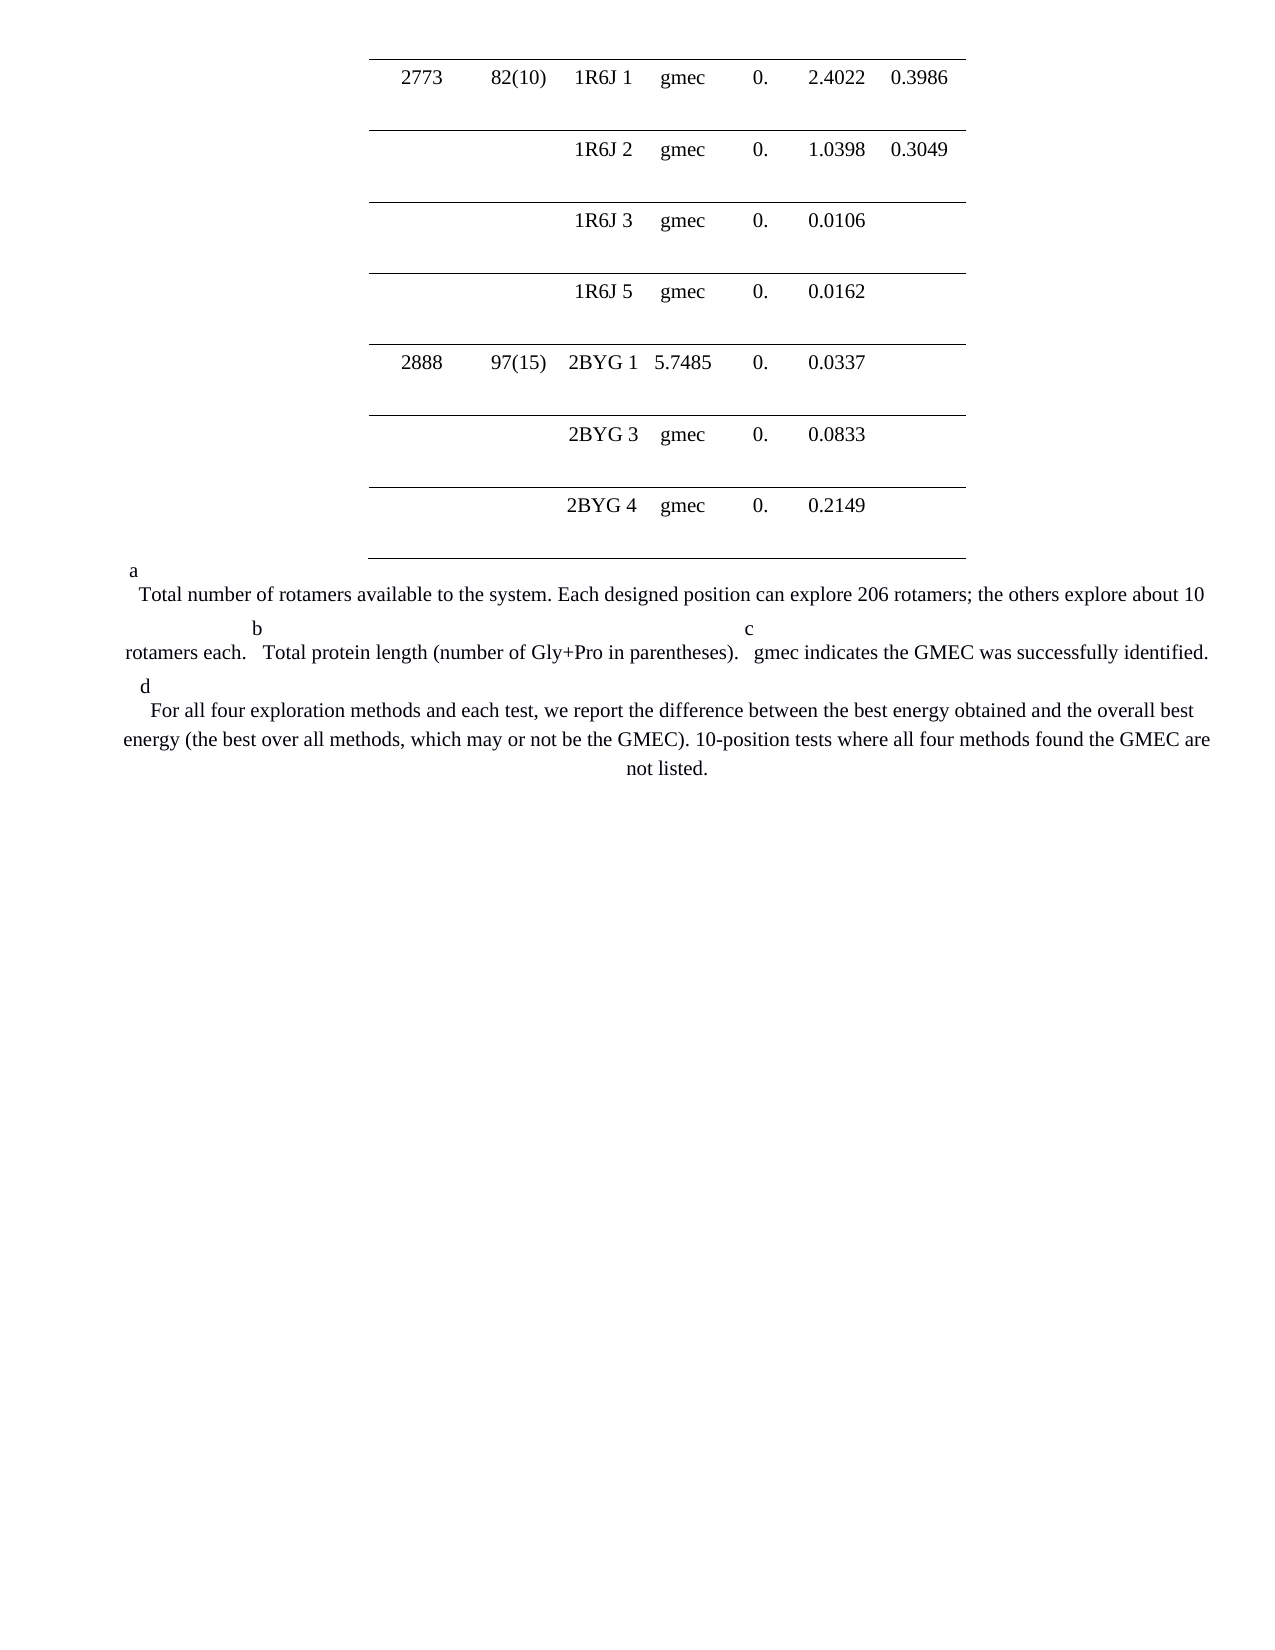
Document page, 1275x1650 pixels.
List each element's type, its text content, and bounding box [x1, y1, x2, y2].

table_cell [872, 274, 966, 344]
table_cell 2BYG 4 [561, 488, 646, 558]
table_cell 1R6J 1 [561, 60, 646, 130]
table_cell 0.0106 [801, 203, 872, 273]
table_cell 2BYG 3 [561, 416, 646, 487]
table_cell [476, 416, 561, 487]
table_cell [476, 203, 561, 273]
table_cell 1R6J 2 [561, 131, 646, 202]
table_cell [872, 488, 966, 558]
table_cell gmec [646, 416, 719, 487]
table_cell 0. [720, 60, 801, 130]
table_cell 5.7485 [646, 345, 719, 415]
table_cell 82(10) [476, 60, 561, 130]
table_cell gmec [646, 60, 719, 130]
table_cell 0.0337 [801, 345, 872, 415]
table_cell 0.0162 [801, 274, 872, 344]
table_cell 2888 [369, 345, 476, 415]
table_cell 0.0833 [801, 416, 872, 487]
table_cell [476, 131, 561, 202]
table_cell 1R6J 3 [561, 203, 646, 273]
table_cell 0. [720, 203, 801, 273]
table_cell 0. [720, 488, 801, 558]
table_cell gmec [646, 274, 719, 344]
table_cell 0. [720, 345, 801, 415]
table_cell [369, 488, 476, 558]
table_cell 0.3049 [872, 131, 966, 202]
table_cell [872, 416, 966, 487]
table_cell [369, 203, 476, 273]
table_cell 0. [720, 131, 801, 202]
table_cell 2.4022 [801, 60, 872, 130]
table_cell 2BYG 1 [561, 345, 646, 415]
table_cell [872, 345, 966, 415]
table_cell [369, 416, 476, 487]
text aTotal number of rotamers available to the system. Each designed position can explore 206 rotamers; the others explore about 10 rotamers each. bTotal protein length (number of Gly+Pro in parentheses). cgmec indicates the GMEC was successfully identified. dFor all four exploration methods and each test, we report the difference between the best energy obtained and the overall best energy (the best over all methods, which may or not be the GMEC). 10-position tests where all four methods found the GMEC are not listed. [118, 558, 1216, 779]
table_cell [369, 274, 476, 344]
table_cell 1.0398 [801, 131, 872, 202]
table_cell 97(15) [476, 345, 561, 415]
table_cell [476, 274, 561, 344]
table_cell [476, 488, 561, 558]
table_cell 1R6J 5 [561, 274, 646, 344]
table_cell gmec [646, 488, 719, 558]
table_cell 2773 [369, 60, 476, 130]
table_cell [369, 131, 476, 202]
table_cell 0.2149 [801, 488, 872, 558]
table_cell gmec [646, 203, 719, 273]
table_cell gmec [646, 131, 719, 202]
table_cell 0. [720, 416, 801, 487]
table_cell 0. [720, 274, 801, 344]
table_cell 0.3986 [872, 60, 966, 130]
table_cell [872, 203, 966, 273]
